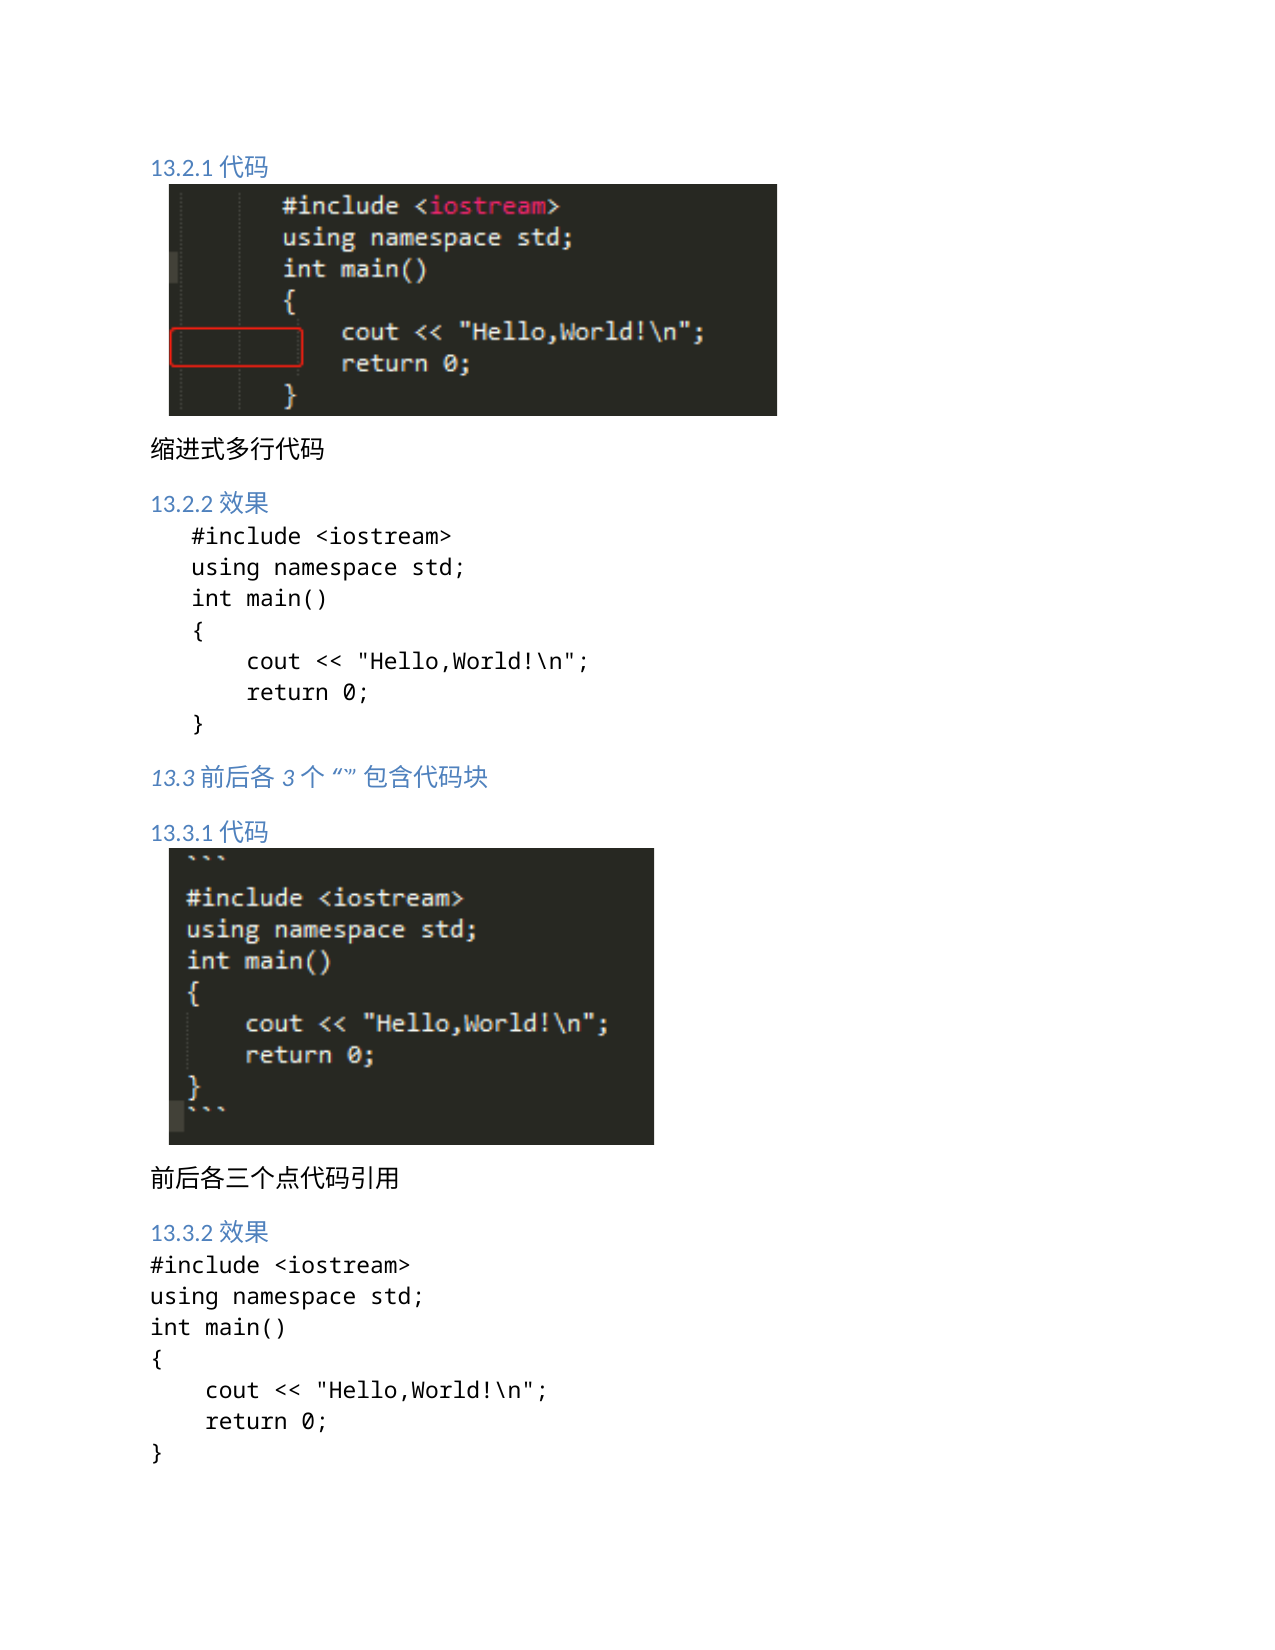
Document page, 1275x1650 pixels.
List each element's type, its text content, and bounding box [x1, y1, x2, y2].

subtitle 13.2.2 效果 [150, 486, 1125, 520]
subtitle 13.3 前后各 3 个 “`” 包含代码块 [150, 759, 1125, 793]
text #include <iostream> using namespace std; int main() { cout << "Hello,World!\n"; return 0; } [150, 1249, 1125, 1467]
subtitle 13.3.1 代码 [150, 814, 1125, 848]
picture [168, 848, 655, 1145]
text #include <iostream> using namespace std; int main() { cout << "Hello,World!\n"; return 0; } [150, 520, 1125, 738]
text 缩进式多行代码 [150, 436, 1125, 465]
picture [168, 184, 778, 416]
text 前后各三个点代码引用 [150, 1165, 1125, 1194]
subtitle 13.3.2 效果 [150, 1214, 1125, 1249]
subtitle 13.2.1 代码 [150, 150, 1125, 184]
